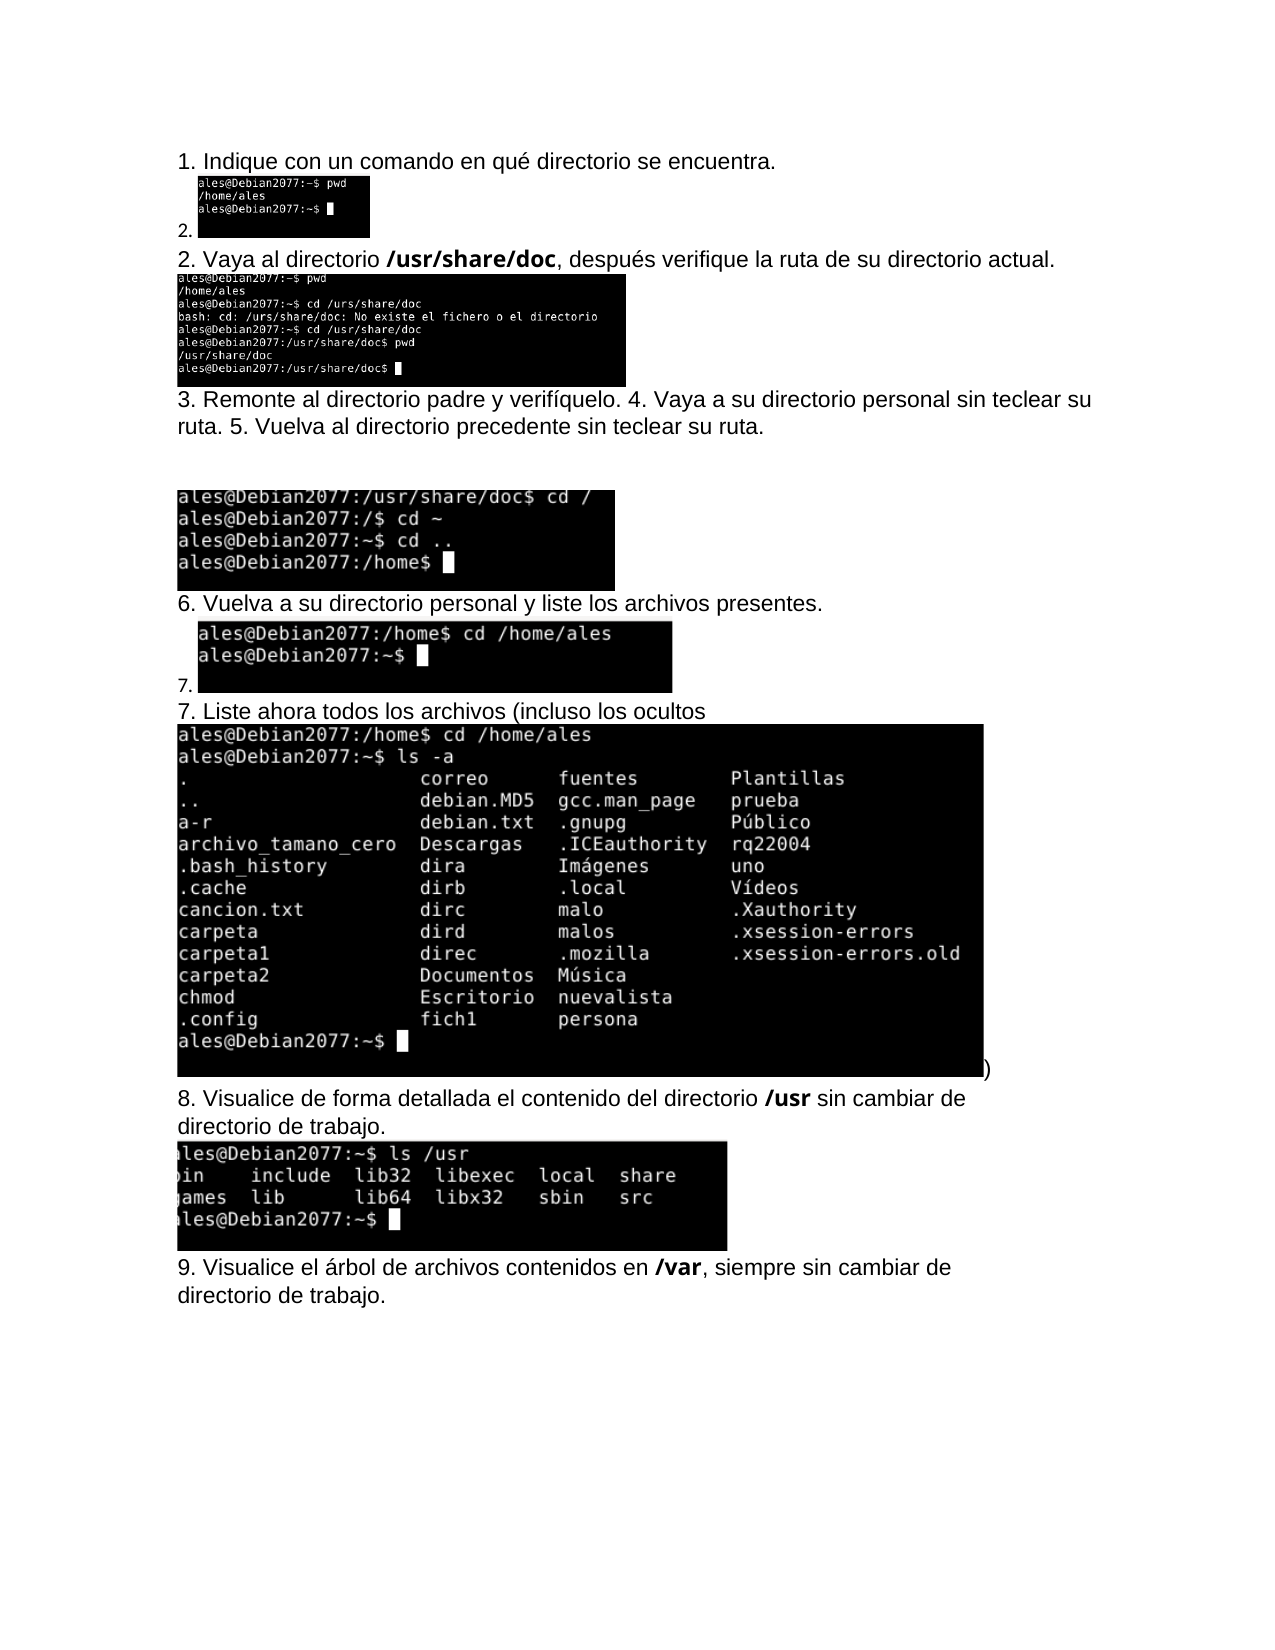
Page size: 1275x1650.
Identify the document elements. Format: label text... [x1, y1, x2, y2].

picture [177, 724, 984, 1077]
text directorio de trabajo. [177, 1282, 1098, 1308]
text 7. Liste ahora todos los archivos (incluso los ocultos [177, 698, 1098, 724]
list Indique con un comando en qué directorio se encuentra. [177, 148, 1098, 174]
picture [177, 274, 626, 387]
text 8. Visualice de forma detallada el contenido del directorio /usr sin cambiar de [177, 1082, 1098, 1113]
picture [177, 1139, 728, 1251]
list Vuelva a su directorio personal y liste los archivos presentes. [177, 590, 1098, 617]
picture [177, 490, 615, 591]
picture [197, 173, 370, 238]
text 9. Visualice el árbol de archivos contenidos en /var, siempre sin cambiar de [177, 1251, 1098, 1282]
picture [197, 616, 673, 693]
text 3. Remonte al directorio padre y verifíquelo. 4. Vaya a su directorio personal sin teclear su ruta. 5. Vuelva al directorio precedente sin teclear su ruta. [177, 386, 1098, 439]
text 2. Vaya al directorio /usr/share/doc, después verifique la ruta de su directorio actual. [177, 243, 1098, 274]
text directorio de trabajo. [177, 1113, 1098, 1139]
